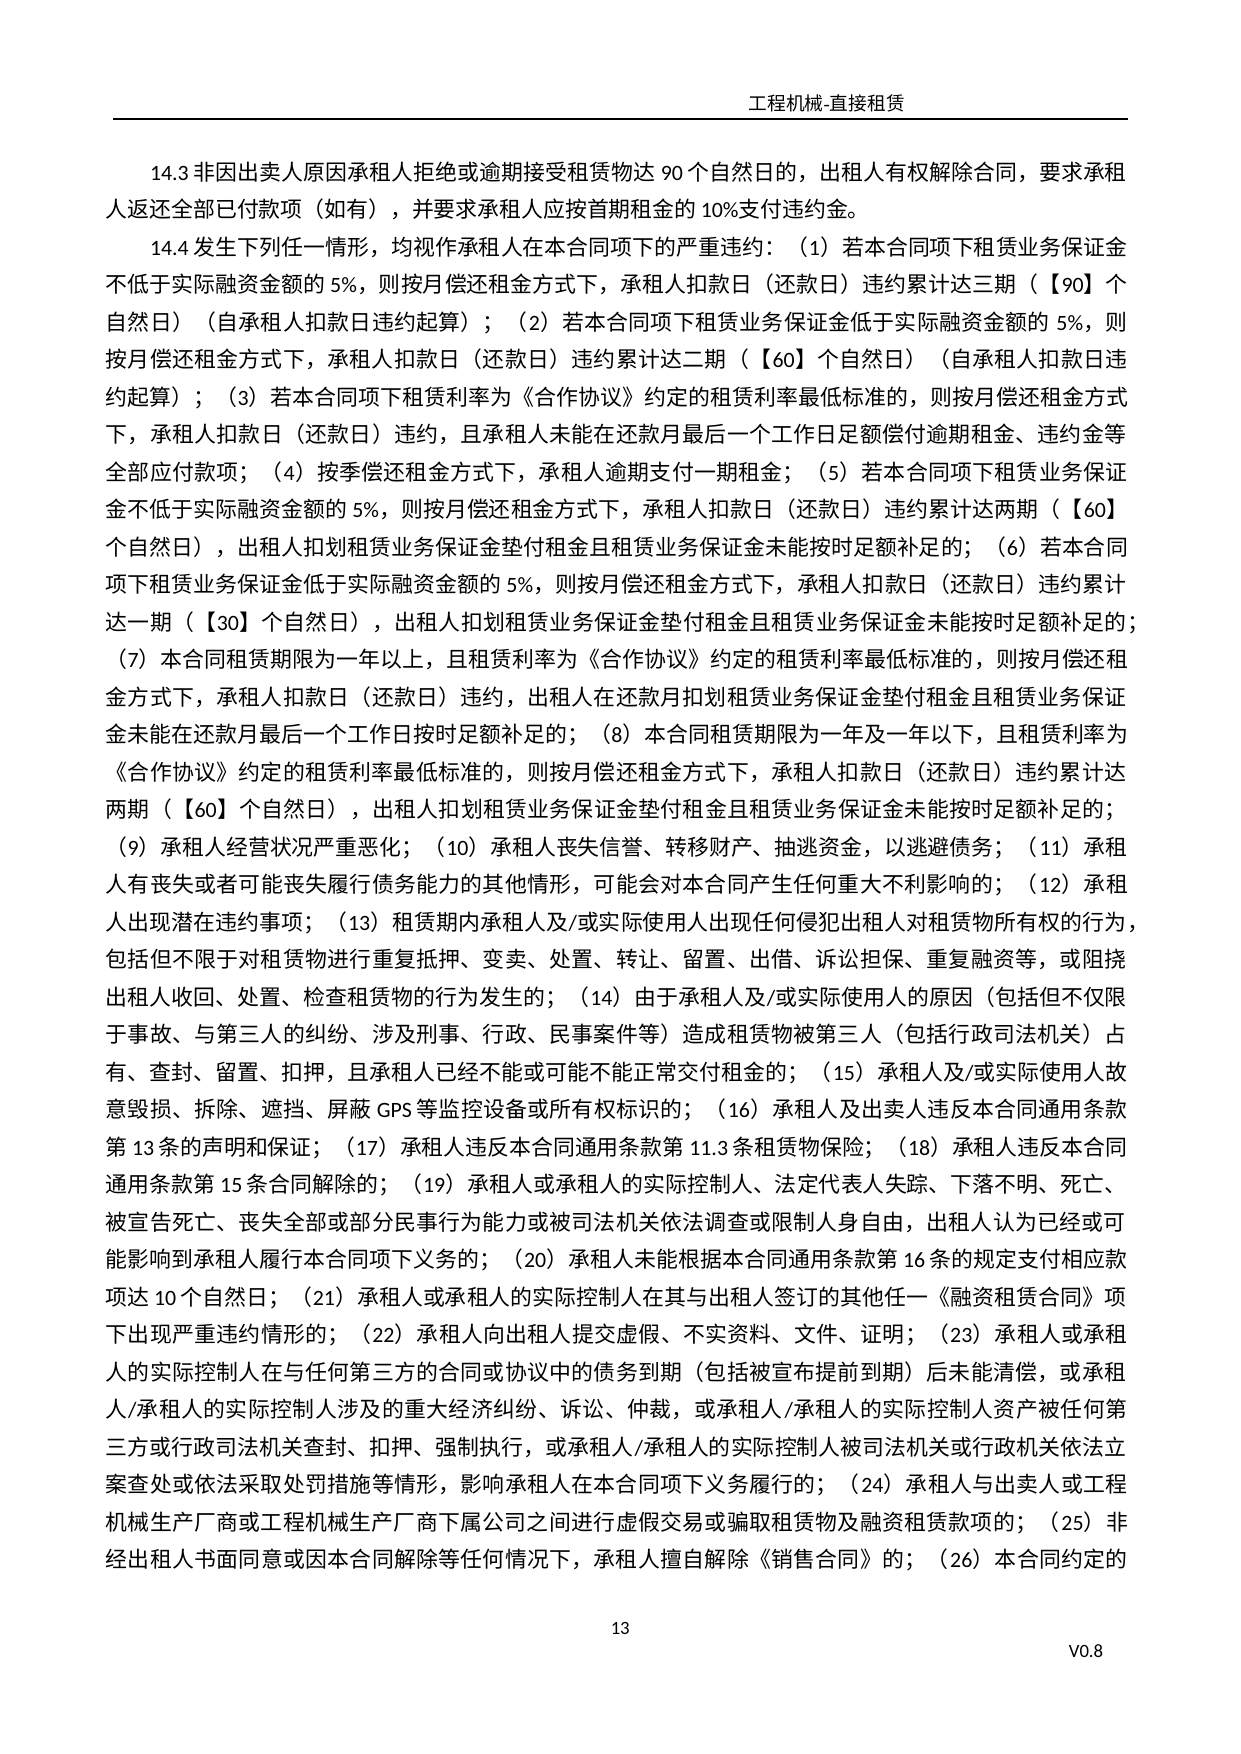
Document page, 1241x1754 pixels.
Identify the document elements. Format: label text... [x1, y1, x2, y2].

text 14.3 非因出卖人原因承租人拒绝或逾期接受租赁物达90个自然日的，出租人有权解除合同，要求承租人返还全部已付款项（如有），并要求承租人应按首期租金的10%支付违约金。 [106, 150, 1128, 225]
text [106, 225, 1128, 1575]
